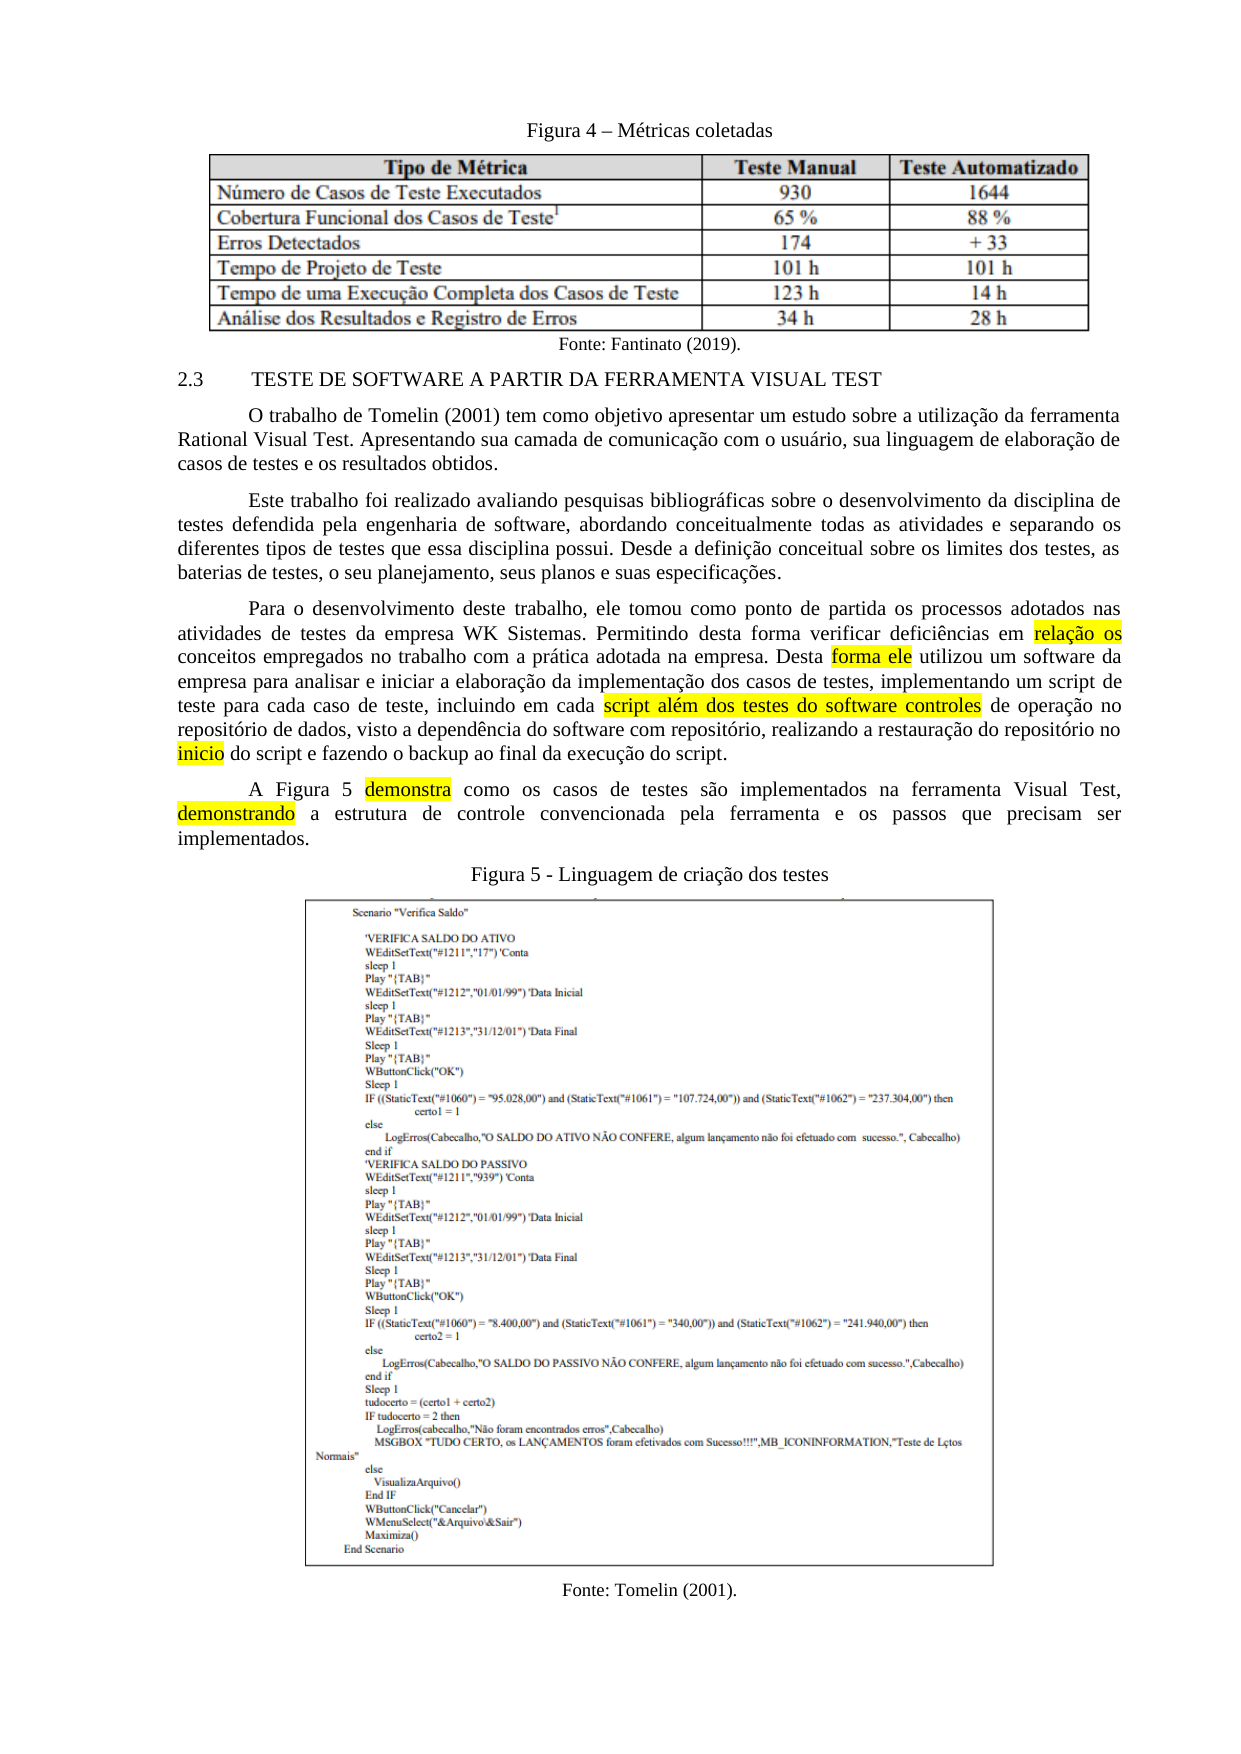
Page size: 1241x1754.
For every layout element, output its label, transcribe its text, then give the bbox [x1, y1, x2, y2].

picture [305, 898, 994, 1567]
text Fonte: Tomelin (2001). [177, 1579, 1122, 1601]
subtitle TESTE DE SOFTWARE A PARTIR DA FERRAMENTA VISUAL TEST [177, 367, 1122, 391]
text Para o desenvolvimento deste trabalho, ele tomou como ponto de partida os processos adotados nas atividades de testes da empresa WK Sistemas. Permitindo desta forma verificar deficiências em relação os conceitos empregados no trabalho com a prática adotada na empresa. Desta forma ele utilizou um software da empresa para analisar e iniciar a elaboração da implementação dos casos de testes, implementando um script de teste para cada caso de teste, incluindo em cada script além dos testes do software controles de operação no repositório de dados, visto a dependência do software com repositório, realizando a restauração do repositório no inicio do script e fazendo o backup ao final da execução do script. [177, 596, 1122, 765]
text Este trabalho foi realizado avaliando pesquisas bibliográficas sobre o desenvolvimento da disciplina de testes defendida pela engenharia de software, abordando conceitualmente todas as atividades e separando os diferentes tipos de testes que essa disciplina possui. Desde a definição conceitual sobre os limites dos testes, as baterias de testes, o seu planejamento, seus planos e suas especificações. [177, 488, 1122, 584]
text Figura 5 - Linguagem de criação dos testes [177, 862, 1122, 886]
text Figura 4 – Métricas coletadas [177, 118, 1122, 142]
text O trabalho de Tomelin (2001) tem como objetivo apresentar um estudo sobre a utilização da ferramenta Rational Visual Test. Apresentando sua camada de comunicação com o usuário, sua linguagem de elaboração de casos de testes e os resultados obtidos. [177, 403, 1122, 475]
picture [209, 154, 1091, 333]
text A Figura 5 demonstra como os casos de testes são implementados na ferramenta Visual Test, demonstrando a estrutura de controle convencionada pela ferramenta e os passos que precisam ser implementados. [177, 777, 1122, 849]
